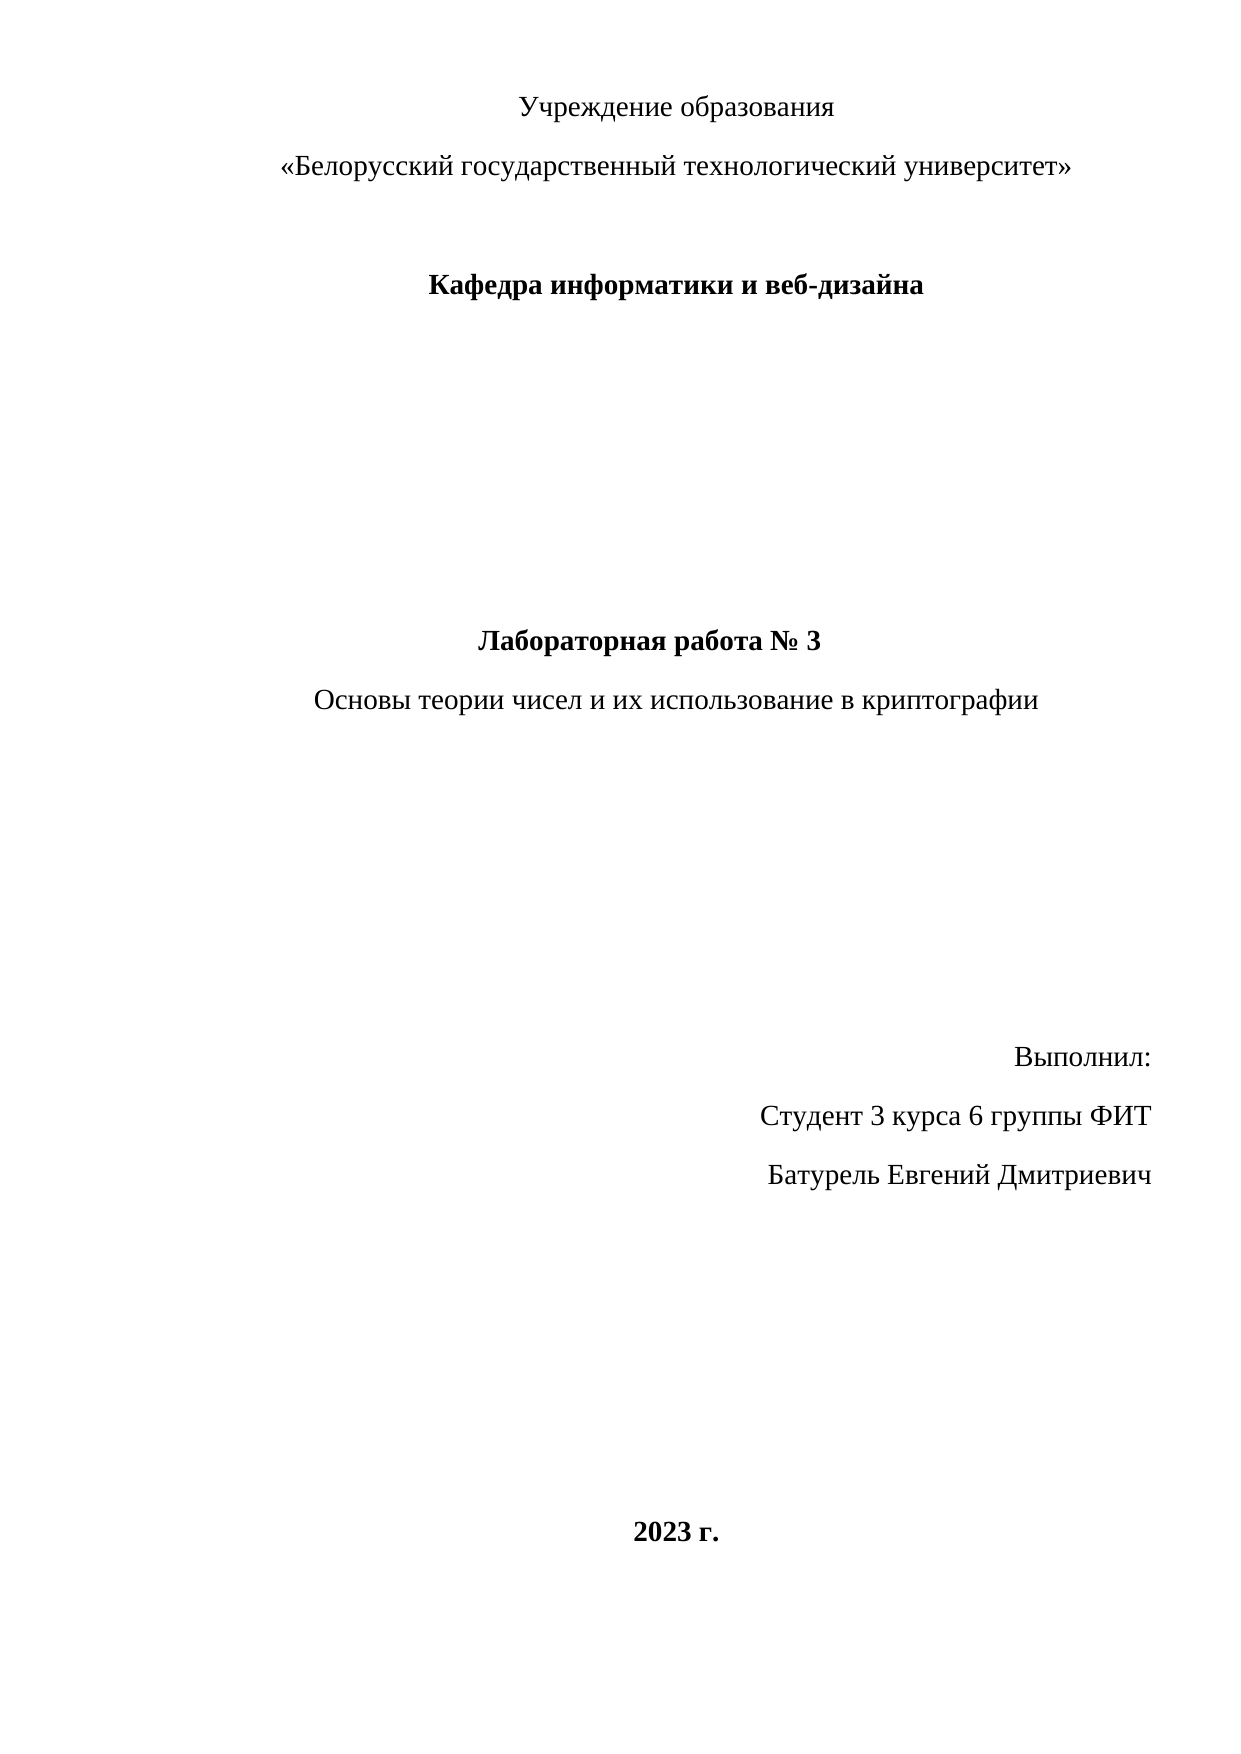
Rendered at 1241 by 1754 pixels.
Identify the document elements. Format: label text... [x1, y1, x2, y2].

text Учреждение образования [148, 89, 1152, 122]
text Батурель Евгений Дмитриевич [148, 1157, 1152, 1191]
text Выполнил: [148, 1039, 1152, 1072]
text Кафедра информатики и веб-дизайна [148, 267, 1152, 300]
text Студент 3 курса 6 группы ФИТ [148, 1098, 1152, 1132]
text 2023 г. [148, 1514, 1152, 1547]
text Лабораторная работа № 3 [148, 623, 1152, 657]
text Основы теории чисел и их использование в криптографии [148, 682, 1152, 716]
text «Белорусский государственный технологический университет» [148, 148, 1152, 182]
